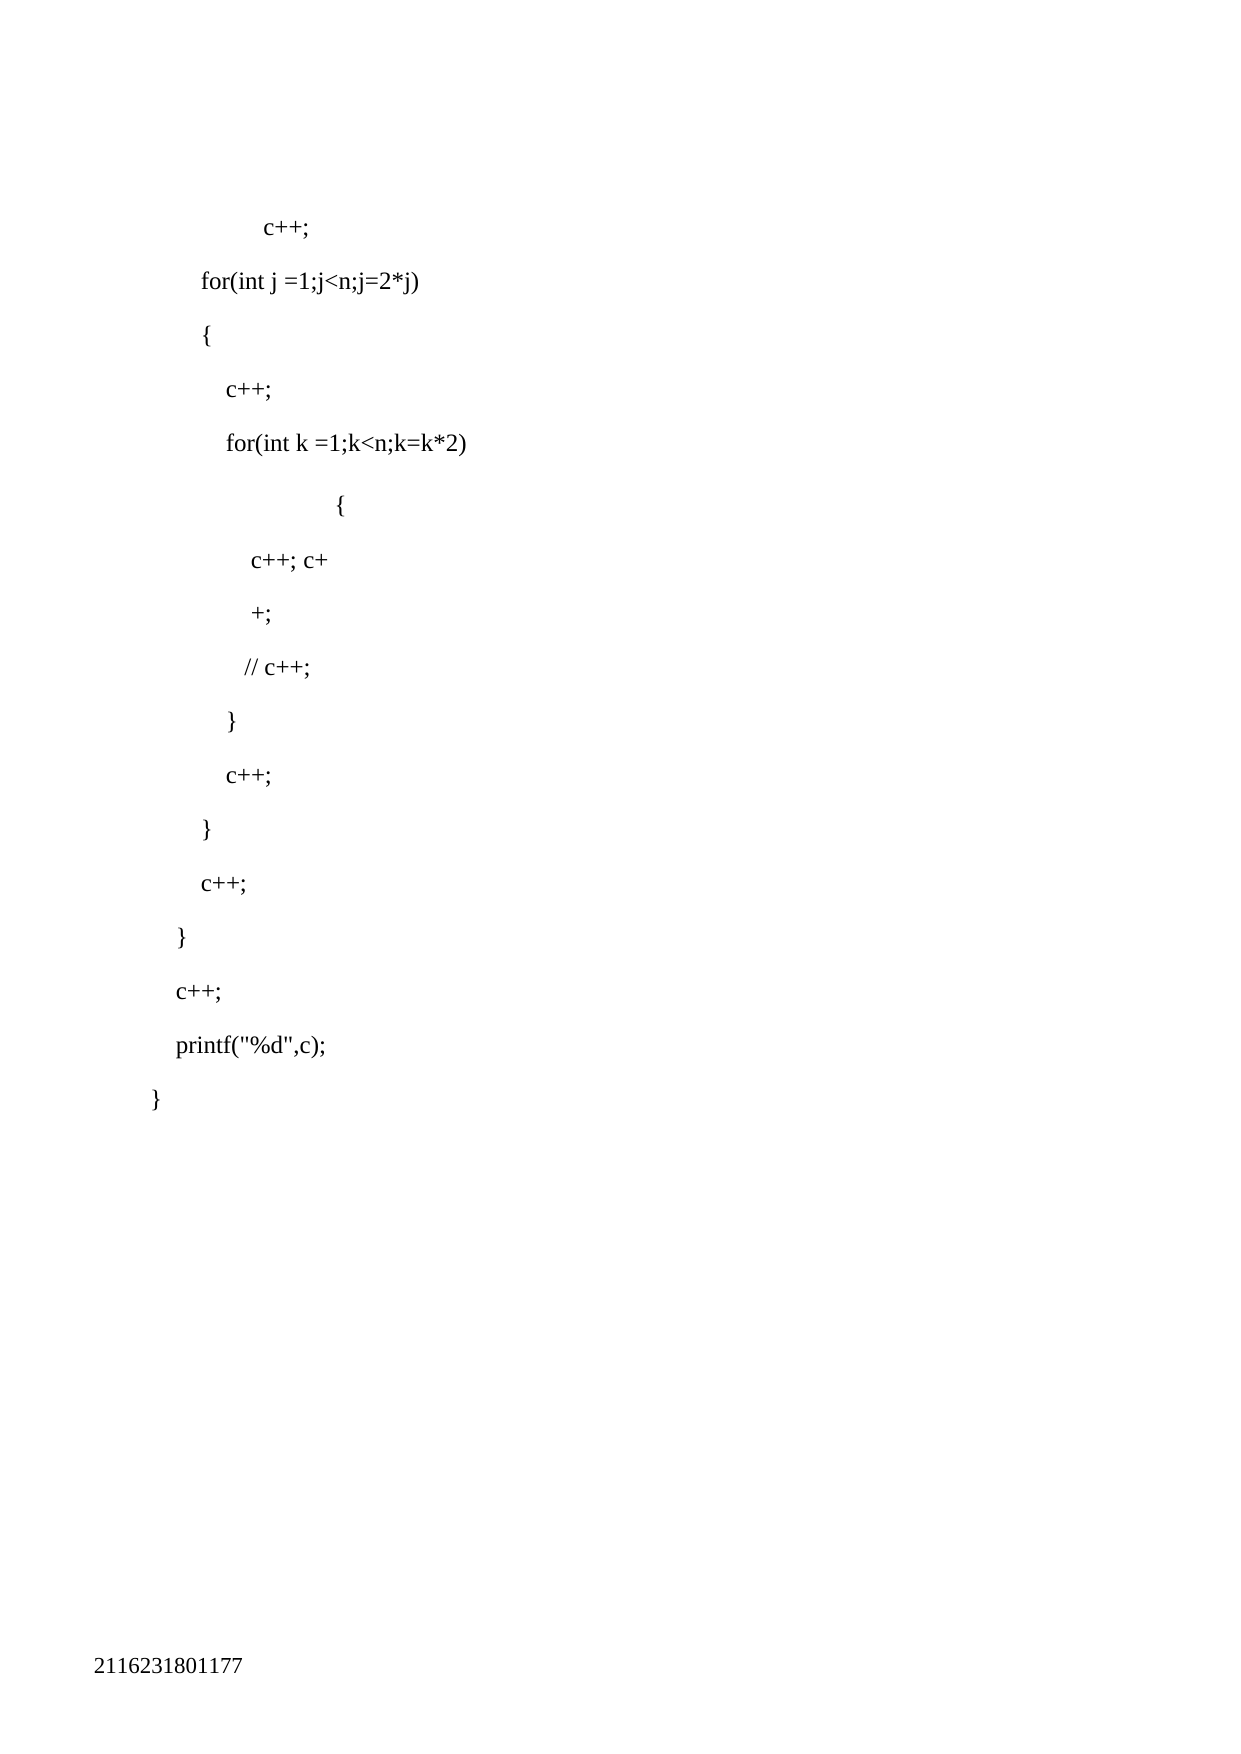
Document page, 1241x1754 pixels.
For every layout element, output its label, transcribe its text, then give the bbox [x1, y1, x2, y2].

text c++; c++; [251, 545, 329, 627]
text printf("%d",c); [176, 1030, 1155, 1058]
text c++; [201, 212, 1155, 241]
text c++; [176, 976, 1155, 1004]
text } [176, 922, 1155, 950]
text c++; [226, 374, 1155, 403]
text } [201, 814, 1155, 843]
text for(int k =1;k<n;k=k*2) [226, 428, 1155, 457]
text { [201, 320, 1155, 349]
text for(int j =1;j<n;j=2*j) [201, 266, 1155, 295]
text c++; [226, 760, 1155, 789]
text c++; [201, 868, 1155, 896]
text } [150, 1084, 1155, 1112]
text // c++; [244, 652, 1155, 681]
text } [226, 706, 1155, 735]
text { [226, 491, 1155, 519]
